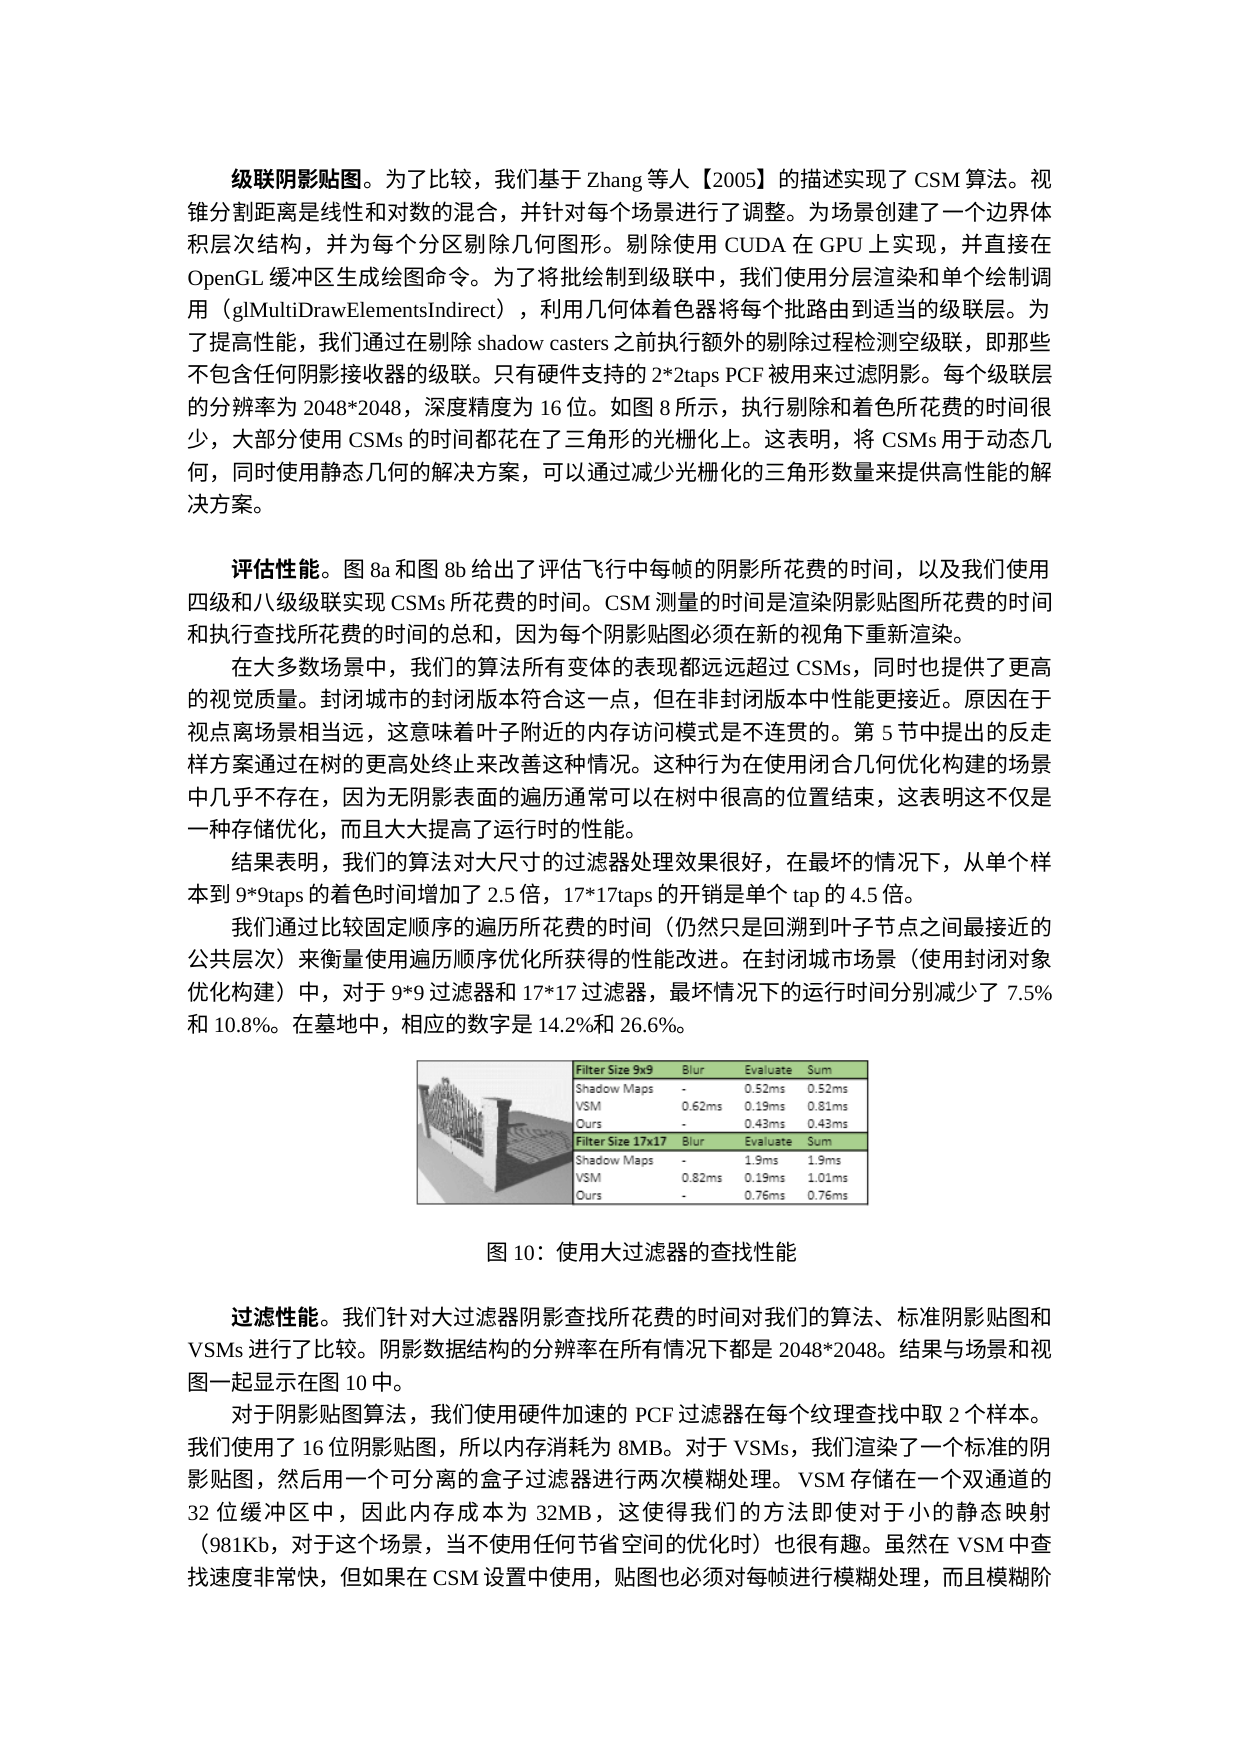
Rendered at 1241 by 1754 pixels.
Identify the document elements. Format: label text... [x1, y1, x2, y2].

text 图10：使用大过滤器的查找性能 [187, 1234, 1053, 1267]
text 结果表明，我们的算法对大尺寸的过滤器处理效果很好，在最坏的情况下，从单个样本到9*9taps的着色时间增加了2.5倍，17*17taps的开销是单个tap的4.5倍。 [187, 844, 1053, 909]
picture [408, 1039, 876, 1216]
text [187, 1397, 1053, 1592]
text 过滤性能。我们针对大过滤器阴影查找所花费的时间对我们的算法、标准阴影贴图和VSMs进行了比较。阴影数据结构的分辨率在所有情况下都是2048*2048。结果与场景和视图一起显示在图10中。 [187, 1299, 1053, 1397]
text 我们通过比较固定顺序的遍历所花费的时间（仍然只是回溯到叶子节点之间最接近的公共层次）来衡量使用遍历顺序优化所获得的性能改进。在封闭城市场景（使用封闭对象优化构建）中，对于9*9过滤器和17*17过滤器，最坏情况下的运行时间分别减少了7.5%和10.8%。在墓地中，相应的数字是14.2%和26.6%。 [187, 909, 1053, 1039]
text 级联阴影贴图。为了比较，我们基于Zhang等人【2005】的描述实现了CSM算法。视锥分割距离是线性和对数的混合，并针对每个场景进行了调整。为场景创建了一个边界体积层次结构，并为每个分区剔除几何图形。剔除使用CUDA在GPU上实现，并直接在OpenGL缓冲区生成绘图命令。为了将批绘制到级联中，我们使用分层渲染和单个绘制调用（glMultiDrawElementsIndirect），利用几何体着色器将每个批路由到适当的级联层。为了提高性能，我们通过在剔除shadow casters之前执行额外的剔除过程检测空级联，即那些不包含任何阴影接收器的级联。只有硬件支持的2*2taps PCF被用来过滤阴影。每个级联层的分辨率为2048*2048，深度精度为16位。如图8所示，执行剔除和着色所花费的时间很少，大部分使用CSMs的时间都花在了三角形的光栅化上。这表明，将CSMs用于动态几何，同时使用静态几何的解决方案，可以通过减少光栅化的三角形数量来提供高性能的解决方案。 [187, 162, 1053, 519]
text 在大多数场景中，我们的算法所有变体的表现都远远超过CSMs，同时也提供了更高的视觉质量。封闭城市的封闭版本符合这一点，但在非封闭版本中性能更接近。原因在于视点离场景相当远，这意味着叶子附近的内存访问模式是不连贯的。第5节中提出的反走样方案通过在树的更高处终止来改善这种情况。这种行为在使用闭合几何优化构建的场景中几乎不存在，因为无阴影表面的遍历通常可以在树中很高的位置结束，这表明这不仅是一种存储优化，而且大大提高了运行时的性能。 [187, 649, 1053, 844]
text 评估性能。图8a和图8b给出了评估飞行中每帧的阴影所花费的时间，以及我们使用四级和八级级联实现CSMs所花费的时间。CSM测量的时间是渲染阴影贴图所花费的时间和执行查找所花费的时间的总和，因为每个阴影贴图必须在新的视角下重新渲染。 [187, 552, 1053, 649]
